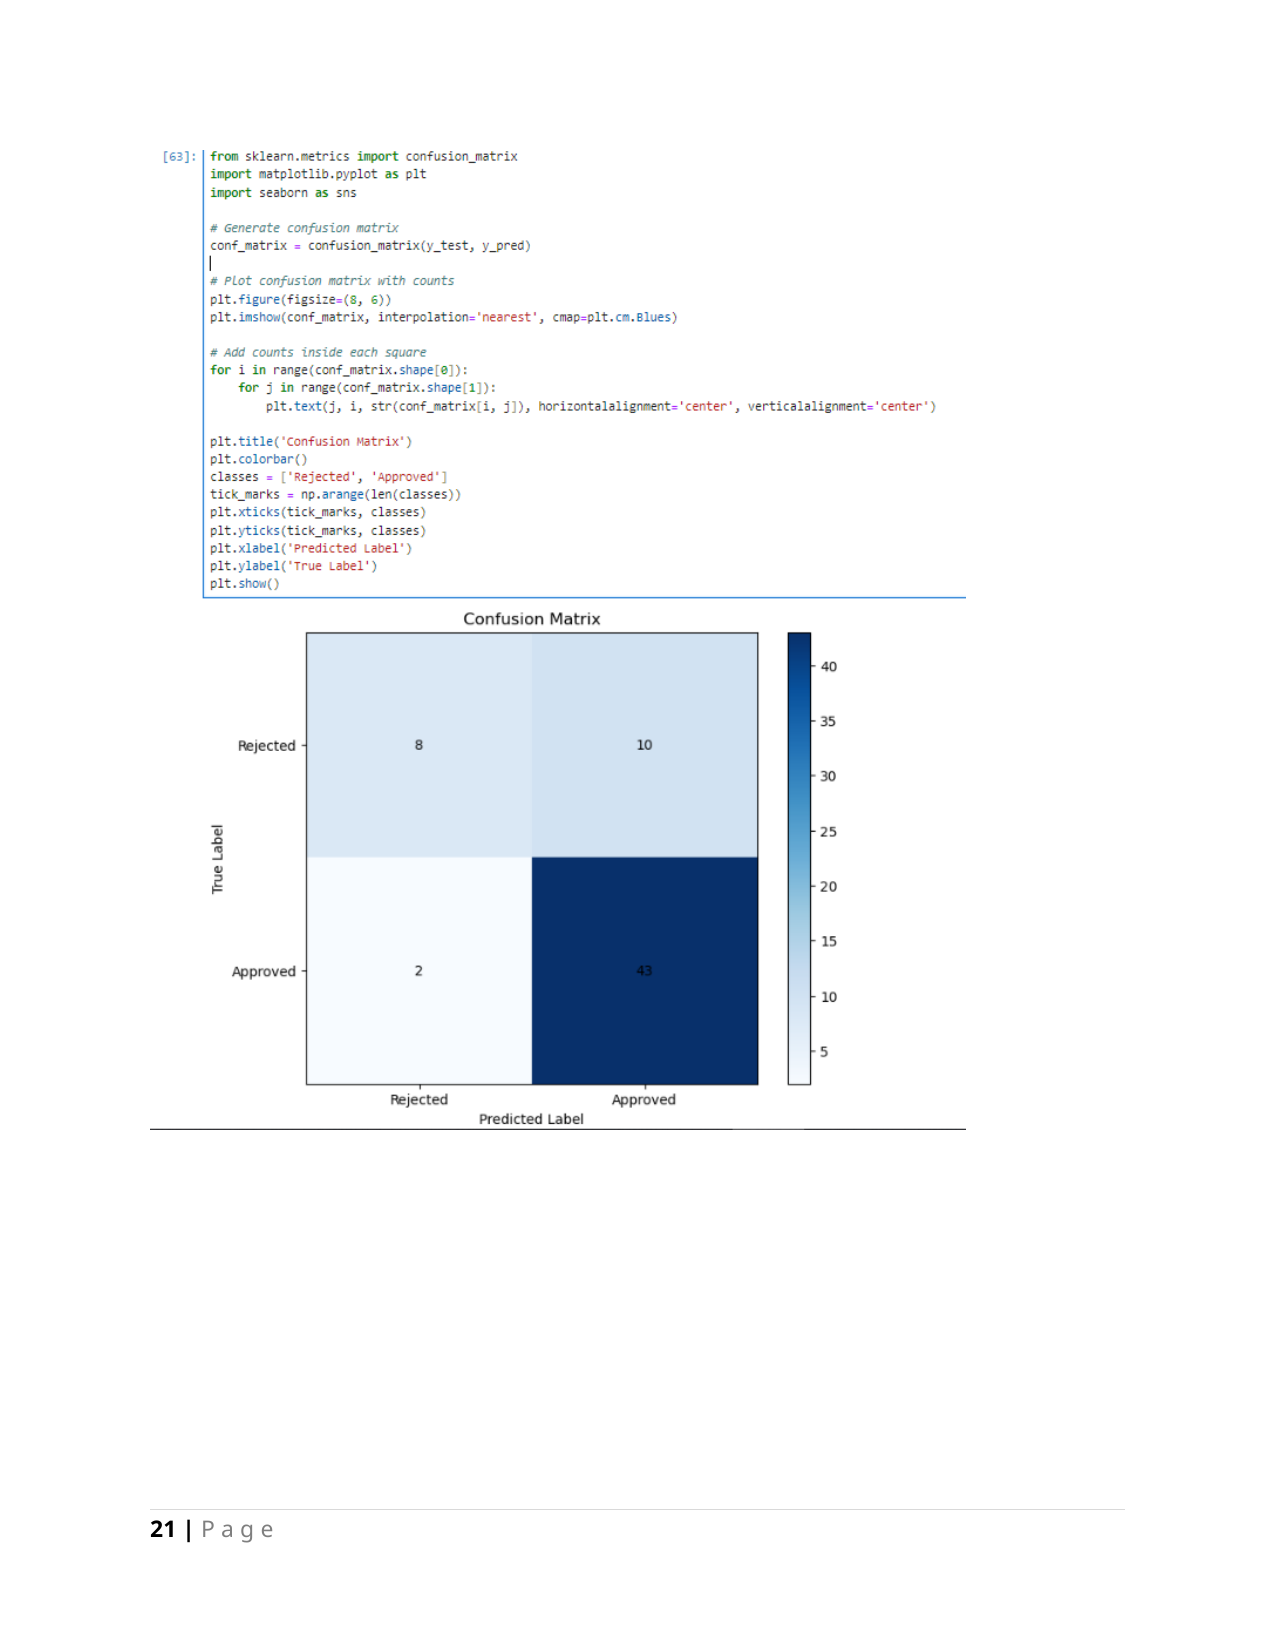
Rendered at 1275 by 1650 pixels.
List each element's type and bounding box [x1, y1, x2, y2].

picture [150, 150, 966, 1130]
